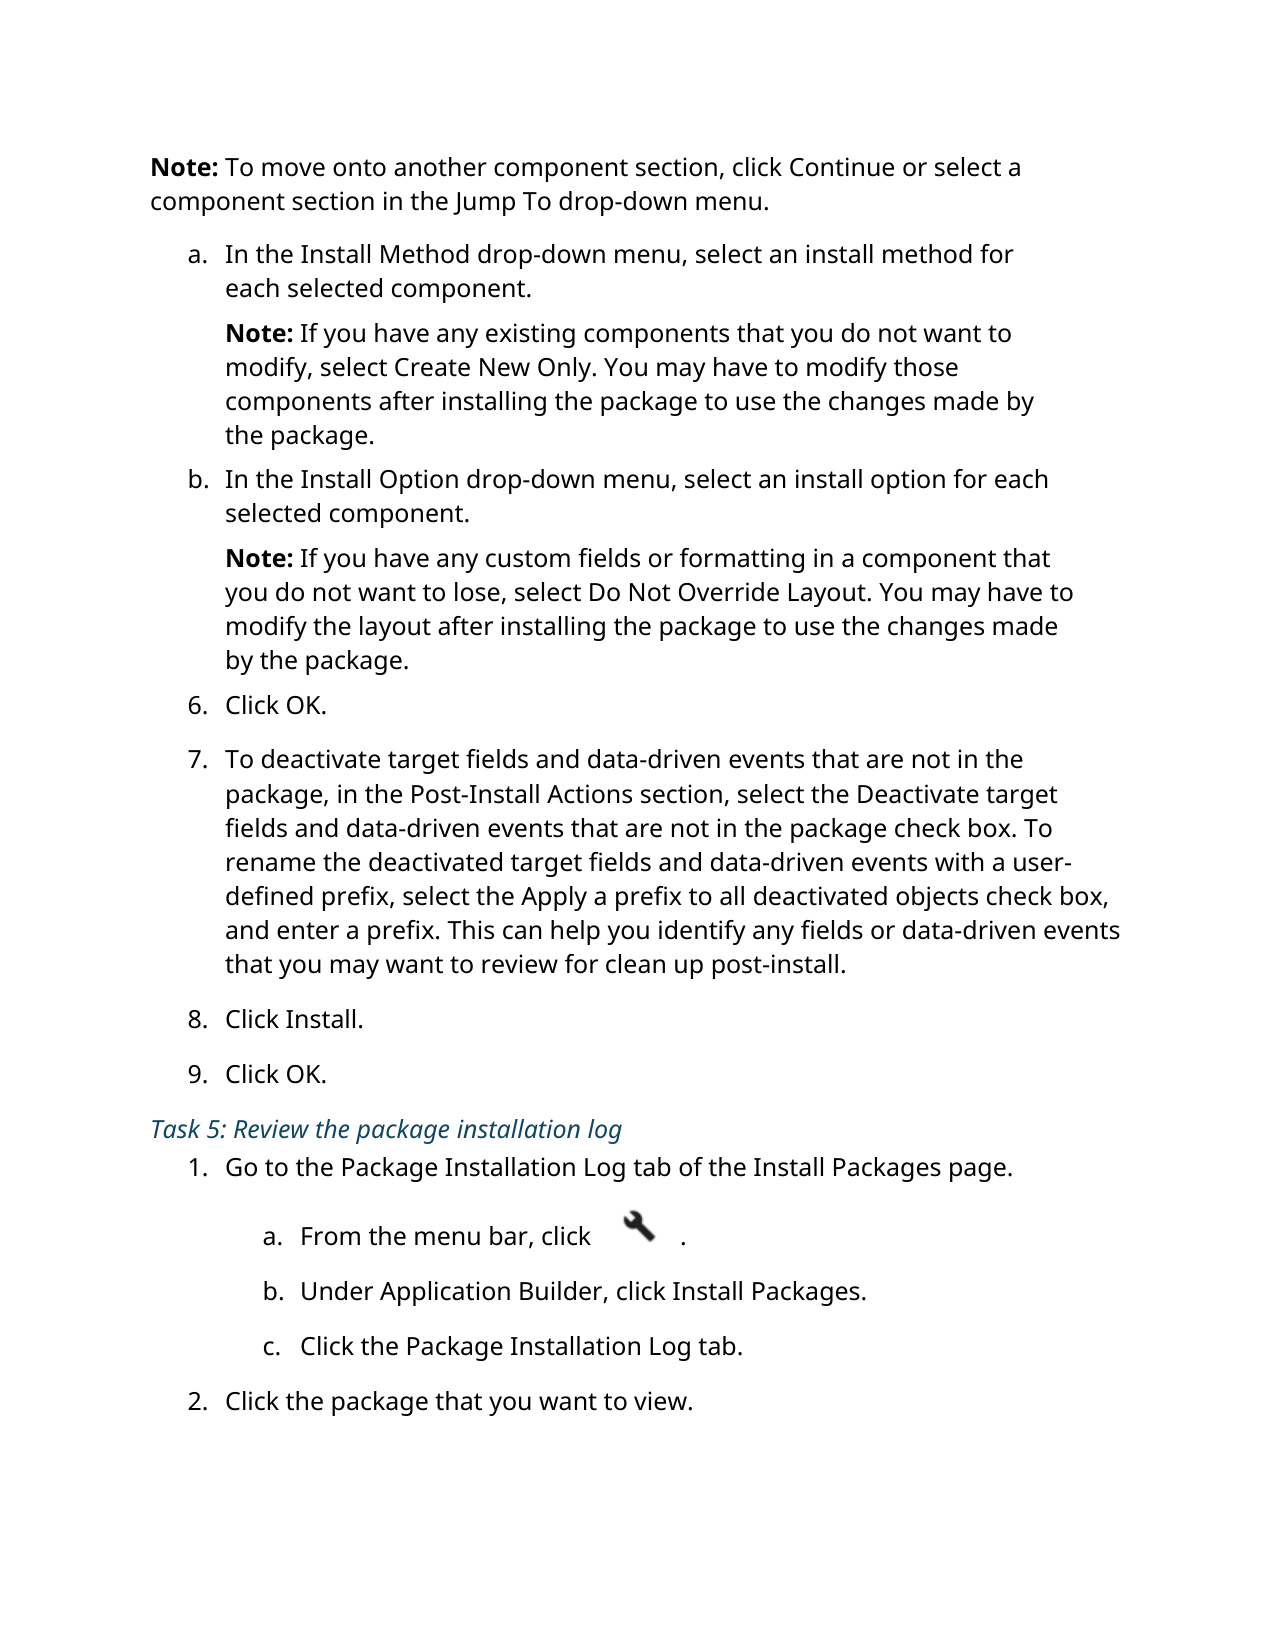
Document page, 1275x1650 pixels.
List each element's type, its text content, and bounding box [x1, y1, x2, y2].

list Click OK. [187, 687, 1125, 721]
list Click OK. [187, 1056, 1125, 1090]
list Note: If you have any custom fields or formatting in a component that you do not want to lose, select Do Not Override Layout. You may have to modify the layout after installing the package to use the changes made by the package. [187, 541, 1075, 677]
list To deactivate target fields and data-driven events that are not in the package, in the Post-Install Actions section, select the Deactivate target fields and data-driven events that are not in the package check box. To rename the deactivated target fields and data-driven events with a user-defined prefix, select the Apply a prefix to all deactivated objects check box, and enter a prefix. This can help you identify any fields or data-driven events that you may want to review for clean up post-install. [187, 742, 1125, 981]
list Go to the Package Installation Log tab of the Install Packages page. [187, 1149, 1125, 1183]
list Click the Package Installation Log tab. [262, 1328, 1125, 1362]
list In the Install Method drop-down menu, select an install method for each selected component. [187, 237, 1075, 305]
list Click the package that you want to view. [187, 1383, 1125, 1417]
list From the menu bar, click . [262, 1204, 1125, 1253]
list Under Application Builder, click Install Packages. [262, 1273, 1125, 1308]
list In the Install Option drop-down menu, select an install option for each selected component. [187, 462, 1075, 530]
list Note: If you have any existing components that you do not want to modify, select Create New Only. You may have to modify those components after installing the package to use the changes made by the package. [187, 315, 1075, 452]
picture [616, 1204, 662, 1246]
text Note: To move onto another component section, click Continue or select a component section in the Jump To drop-down menu. [150, 150, 1125, 218]
subtitle Task 5: Review the package installation log [150, 1111, 1125, 1145]
list Click Install. [187, 1001, 1125, 1036]
